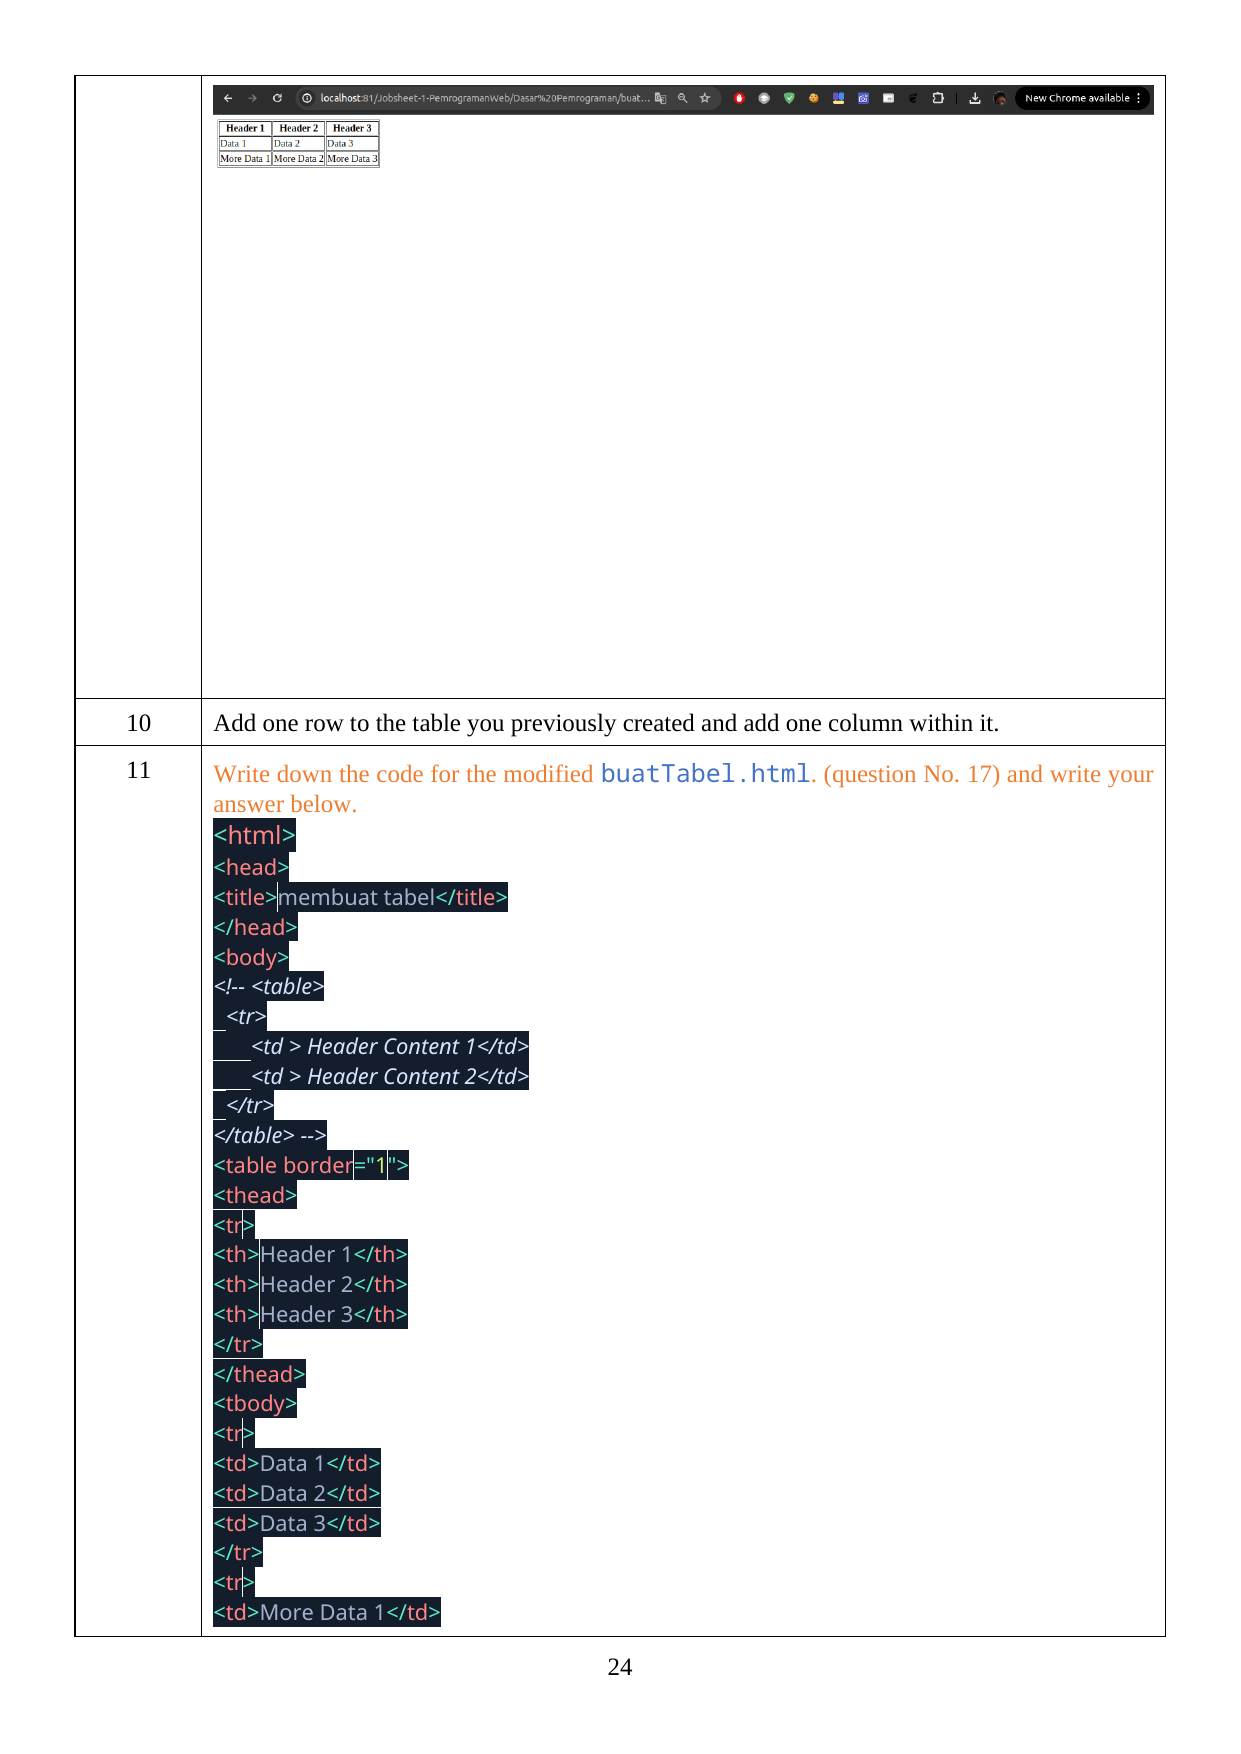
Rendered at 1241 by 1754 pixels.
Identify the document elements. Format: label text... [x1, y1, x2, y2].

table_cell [202, 76, 1165, 698]
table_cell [202, 746, 1165, 1636]
table_cell 11 [76, 746, 201, 1636]
table_cell Add one row to the table you previously created and add one column within it. [202, 699, 1165, 745]
table_cell 10 [76, 699, 201, 745]
table_cell 9 [76, 76, 201, 698]
picture [213, 85, 1154, 517]
